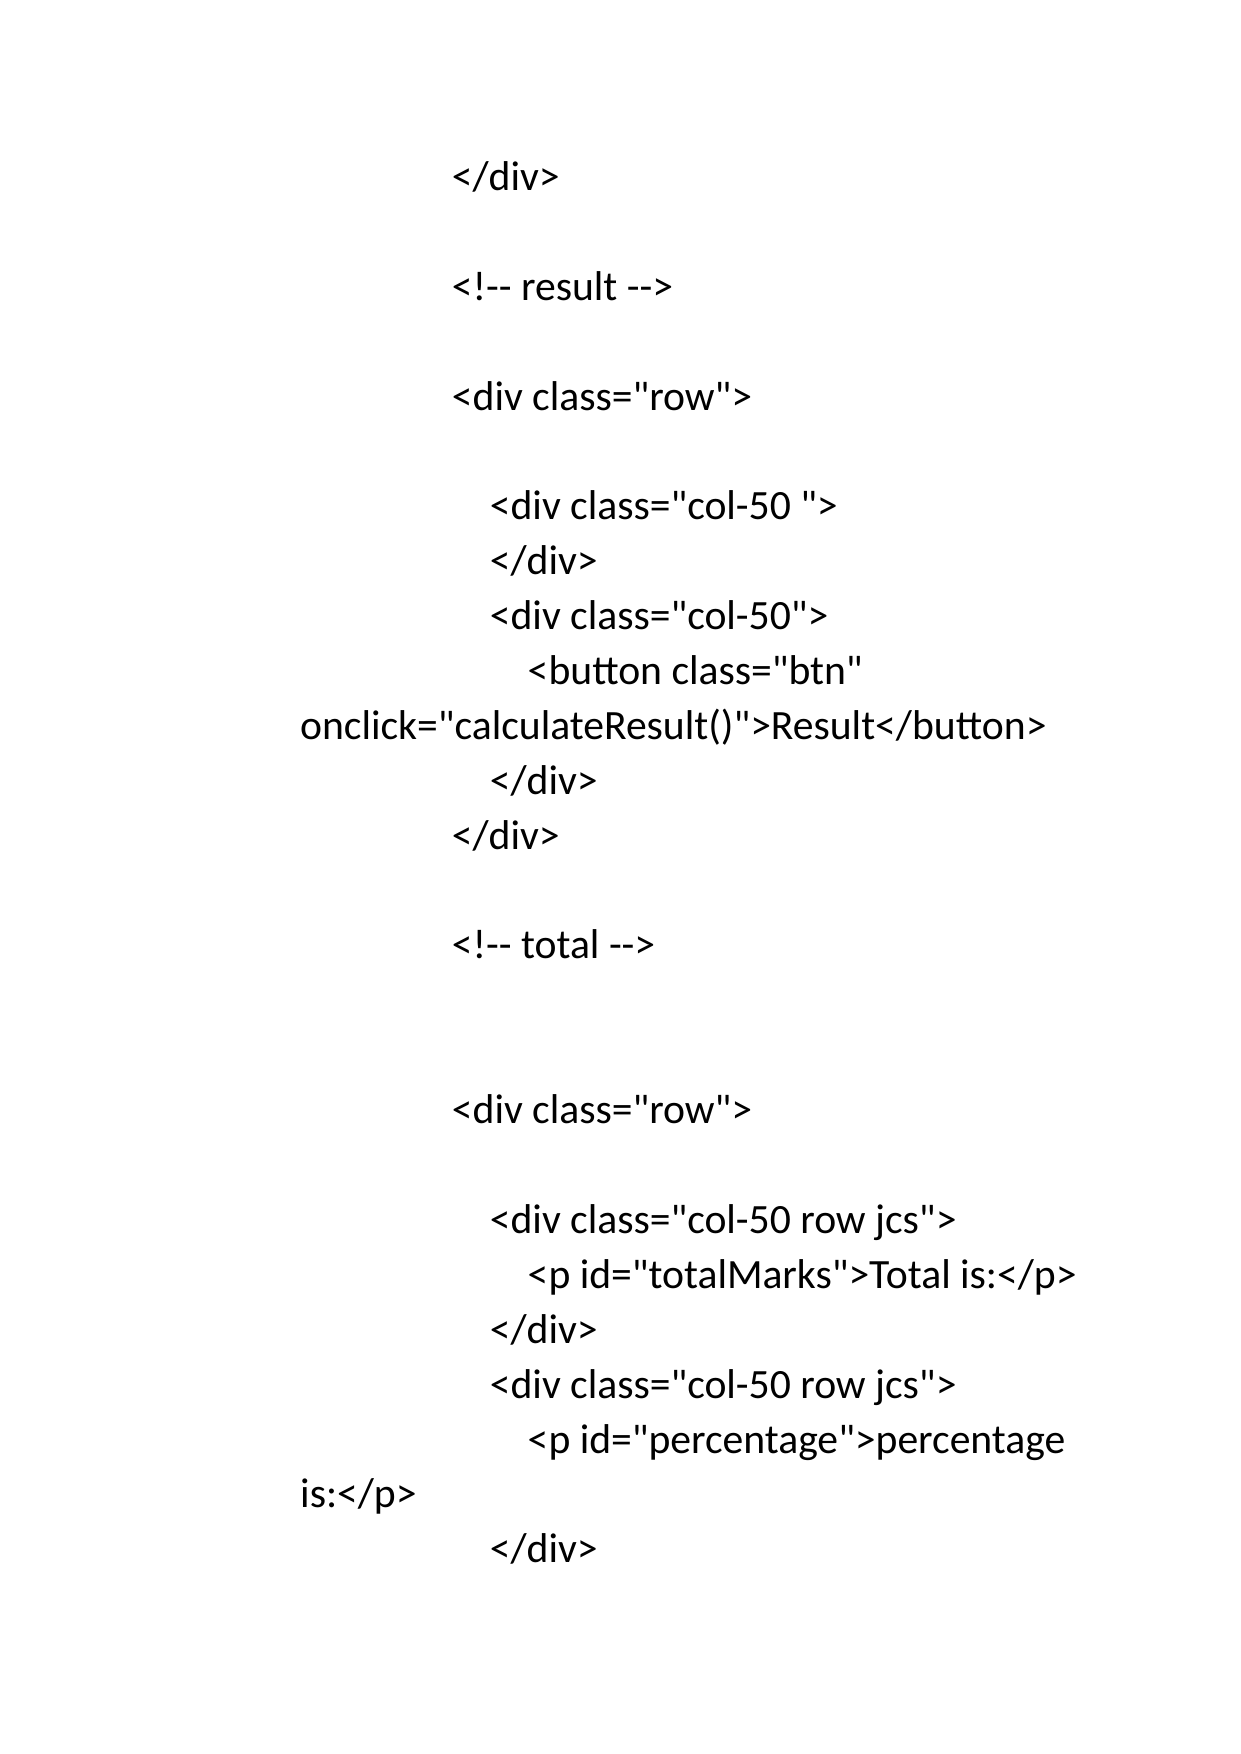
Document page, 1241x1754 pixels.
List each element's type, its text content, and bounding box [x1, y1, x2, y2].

list </div> [300, 1303, 1090, 1354]
list </div> [300, 150, 1090, 201]
list </div> [300, 534, 1090, 585]
list <div class="row"> [300, 1083, 1090, 1134]
list <div class="col-50 row jcs"> [300, 1193, 1090, 1244]
list </div> [300, 809, 1090, 859]
list <div class="col-50 "> [300, 479, 1090, 530]
list <div class="col-50"> [300, 589, 1090, 640]
list <div class="col-50 row jcs"> [300, 1358, 1090, 1408]
list <p id="totalMarks">Total is:</p> [300, 1248, 1090, 1299]
list </div> [300, 1522, 1090, 1573]
list <p id="percentage">percentage is:</p> [300, 1413, 1090, 1518]
list <!-- result --> [300, 260, 1090, 311]
list <div class="row"> [300, 369, 1090, 420]
list <button class="btn" onclick="calculateResult()">Result</button> [300, 644, 1090, 750]
list </div> [300, 754, 1090, 805]
list <!-- total --> [300, 918, 1090, 969]
